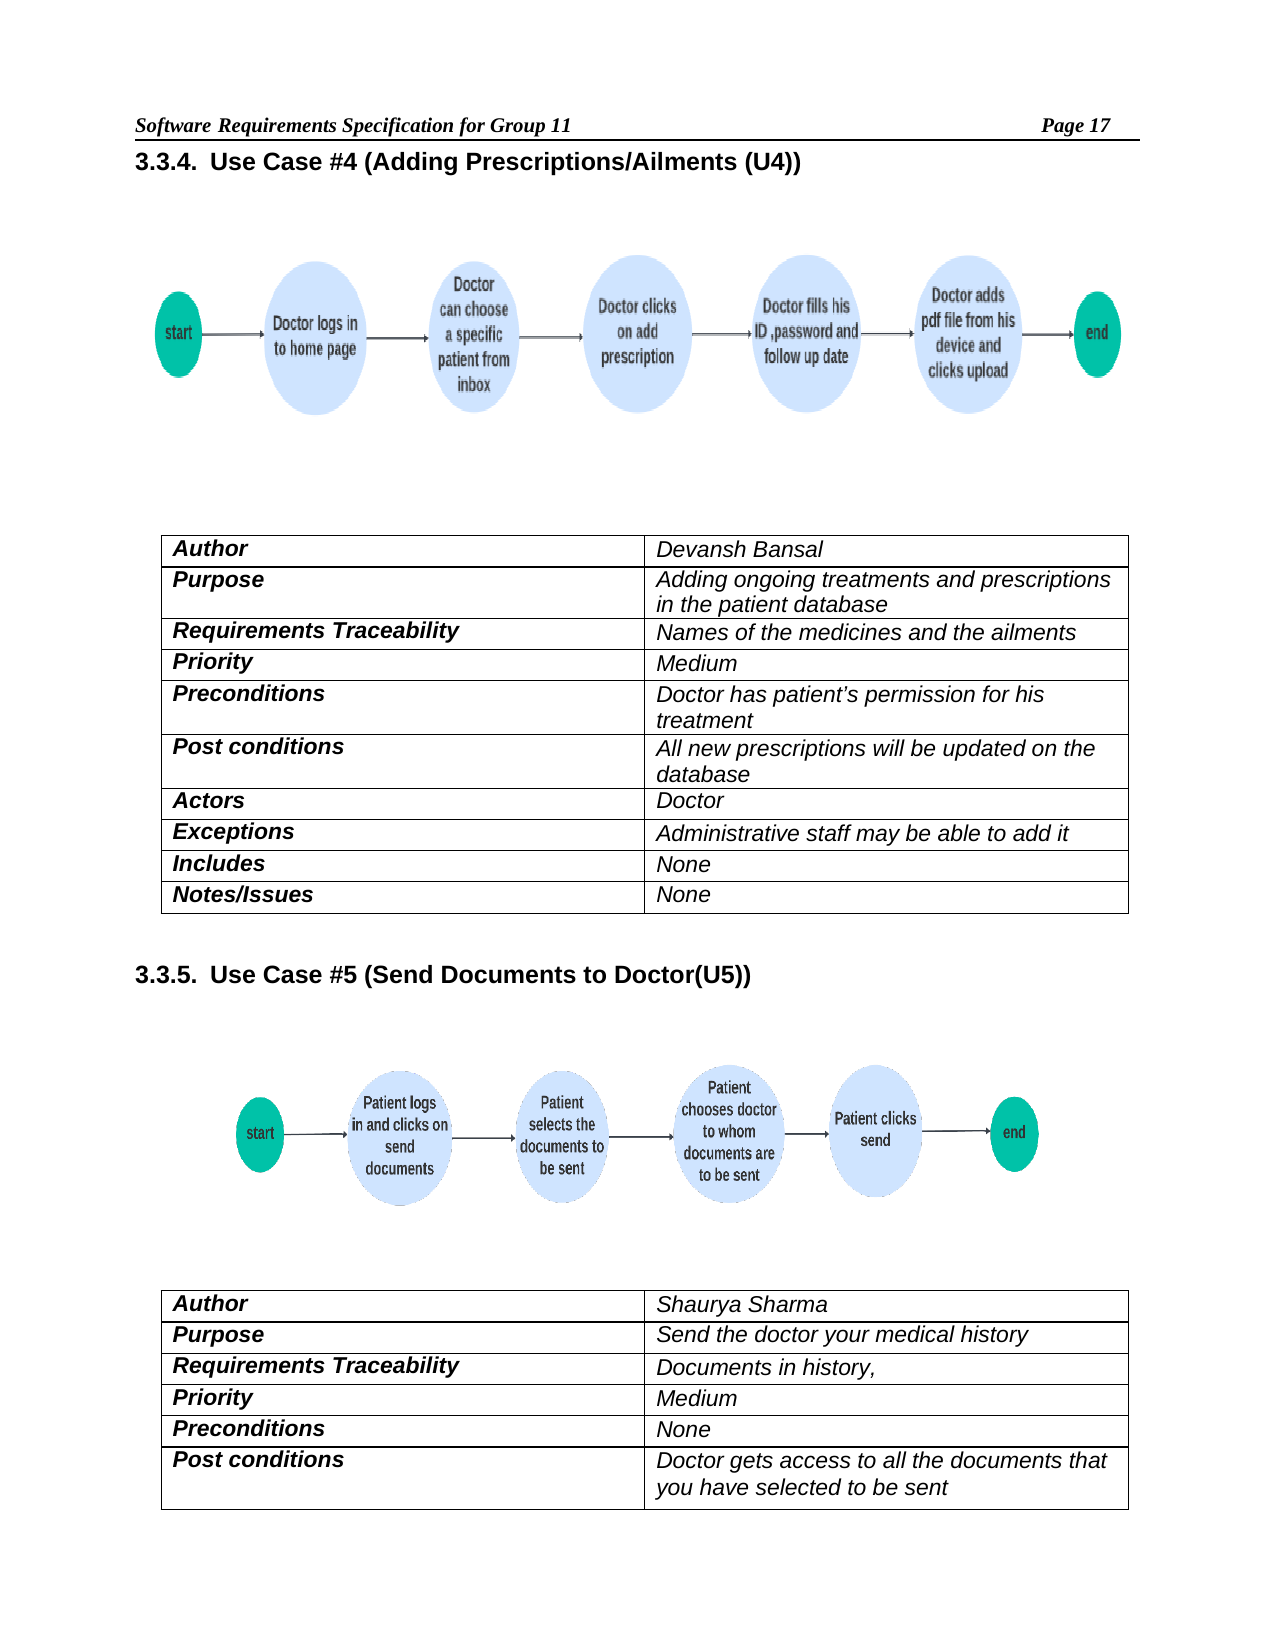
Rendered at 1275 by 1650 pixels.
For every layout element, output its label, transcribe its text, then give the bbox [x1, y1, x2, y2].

subtitle Use Case #4 (Adding Prescriptions/Ailments (U4)) [135, 150, 1140, 175]
table_cell Send the doctor your medical history [645, 1323, 1128, 1353]
table_cell Requirements Traceability [162, 1354, 644, 1384]
table_header Author [162, 1291, 644, 1321]
table_cell Adding ongoing treatments and prescriptions in the patient database [645, 568, 1128, 617]
table_cell None [645, 851, 1128, 881]
table_cell All new prescriptions will be updated on the database [645, 735, 1128, 787]
table_cell Documents in history, [645, 1354, 1128, 1384]
table_header Author [162, 536, 644, 566]
table_cell Doctor [645, 789, 1128, 819]
table_cell Purpose [162, 1323, 644, 1353]
table_cell Requirements Traceability [162, 619, 644, 649]
table_cell None [645, 882, 1128, 912]
table_cell Priority [162, 650, 644, 680]
table_cell Priority [162, 1385, 644, 1415]
table_cell Administrative staff may be able to add it [645, 820, 1128, 850]
table_cell Medium [645, 1385, 1128, 1415]
table_cell Preconditions [162, 1416, 644, 1446]
table_cell Notes/Issues [162, 882, 644, 912]
table_cell Names of the medicines and the ailments [645, 619, 1128, 649]
table_cell Medium [645, 650, 1128, 680]
subtitle Use Case #5 (Send Documents to Doctor(U5)) [135, 963, 1140, 988]
table_cell Post conditions [162, 735, 644, 787]
table_header Shaurya Sharma [645, 1291, 1128, 1321]
table_cell Post conditions [162, 1448, 644, 1509]
picture [228, 1054, 1046, 1216]
table_cell Purpose [162, 568, 644, 617]
table_cell Actors [162, 789, 644, 819]
table_cell Includes [162, 851, 644, 881]
table_cell Exceptions [162, 820, 644, 850]
table_header Devansh Bansal [645, 536, 1128, 566]
table_cell Doctor gets access to all the documents that you have selected to be sent [645, 1448, 1128, 1509]
table_cell Doctor has patient’s permission for his treatment [645, 681, 1128, 734]
table_cell None [645, 1416, 1128, 1446]
table_cell Preconditions [162, 681, 644, 734]
picture [143, 236, 1132, 435]
